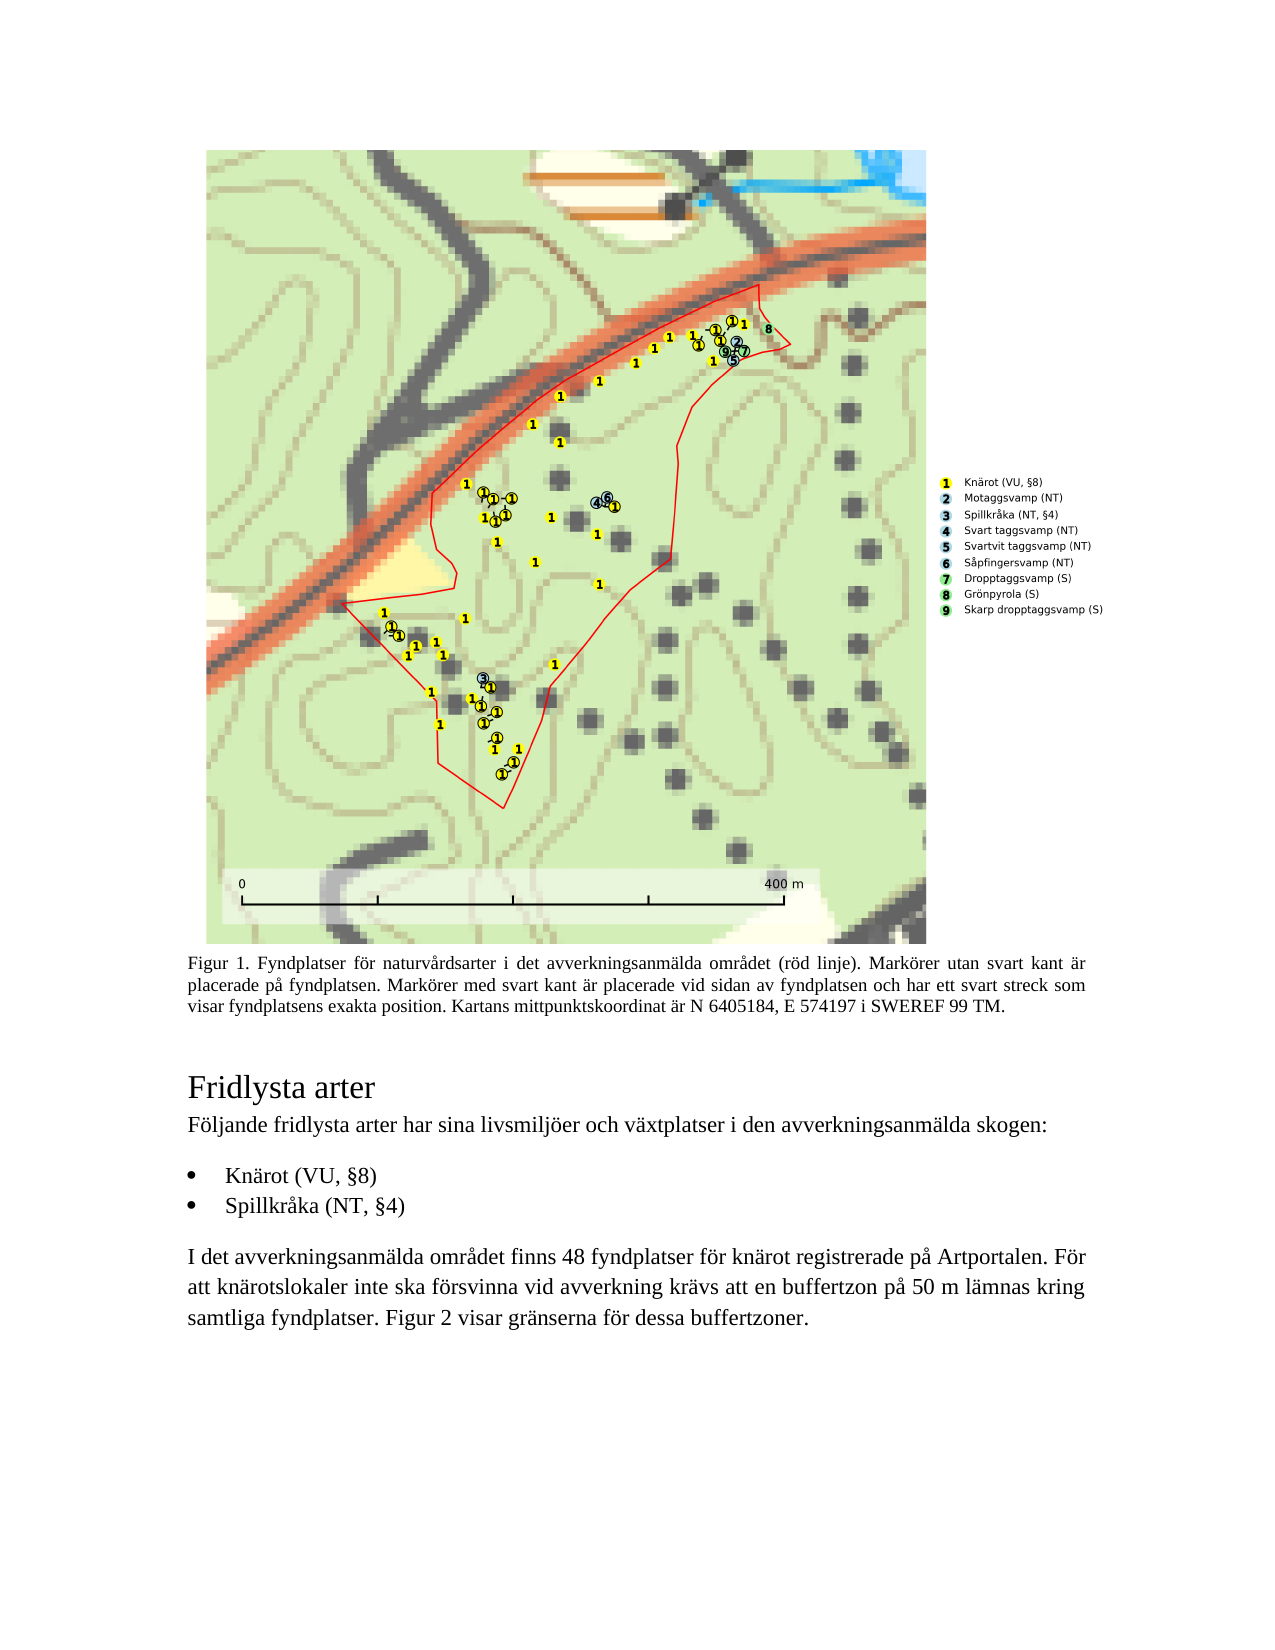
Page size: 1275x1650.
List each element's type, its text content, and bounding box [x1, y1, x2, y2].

text Följande fridlysta arter har sina livsmiljöer och växtplatser i den avverkningsanmälda skogen: [187, 1111, 1087, 1137]
subtitle Fridlysta arter [187, 1067, 1087, 1105]
list Spillkråka (NT, §4) [187, 1192, 1087, 1218]
list Knärot (VU, §8) [187, 1162, 1087, 1188]
text Figur 1. Fyndplatser för naturvårdsarter i det avverkningsanmälda området (röd linje). Markörer utan svart kant är placerade på fyndplatsen. Markörer med svart kant är placerade vid sidan av fyndplatsen och har ett svart streck som visar fyndplatsens exakta position. Kartans mittpunktskoordinat är N 6405184, E 574197 i SWEREF 99 TM. [187, 952, 1087, 1017]
text I det avverkningsanmälda området finns 48 fyndplatser för knärot registrerade på Artportalen. För att knärotslokaler inte ska försvinna vid avverkning krävs att en buffertzon på 50 m lämnas kring samtliga fyndplatser. Figur 2 visar gränserna för dessa buffertzoner. [187, 1243, 1087, 1330]
picture [206, 150, 1107, 944]
